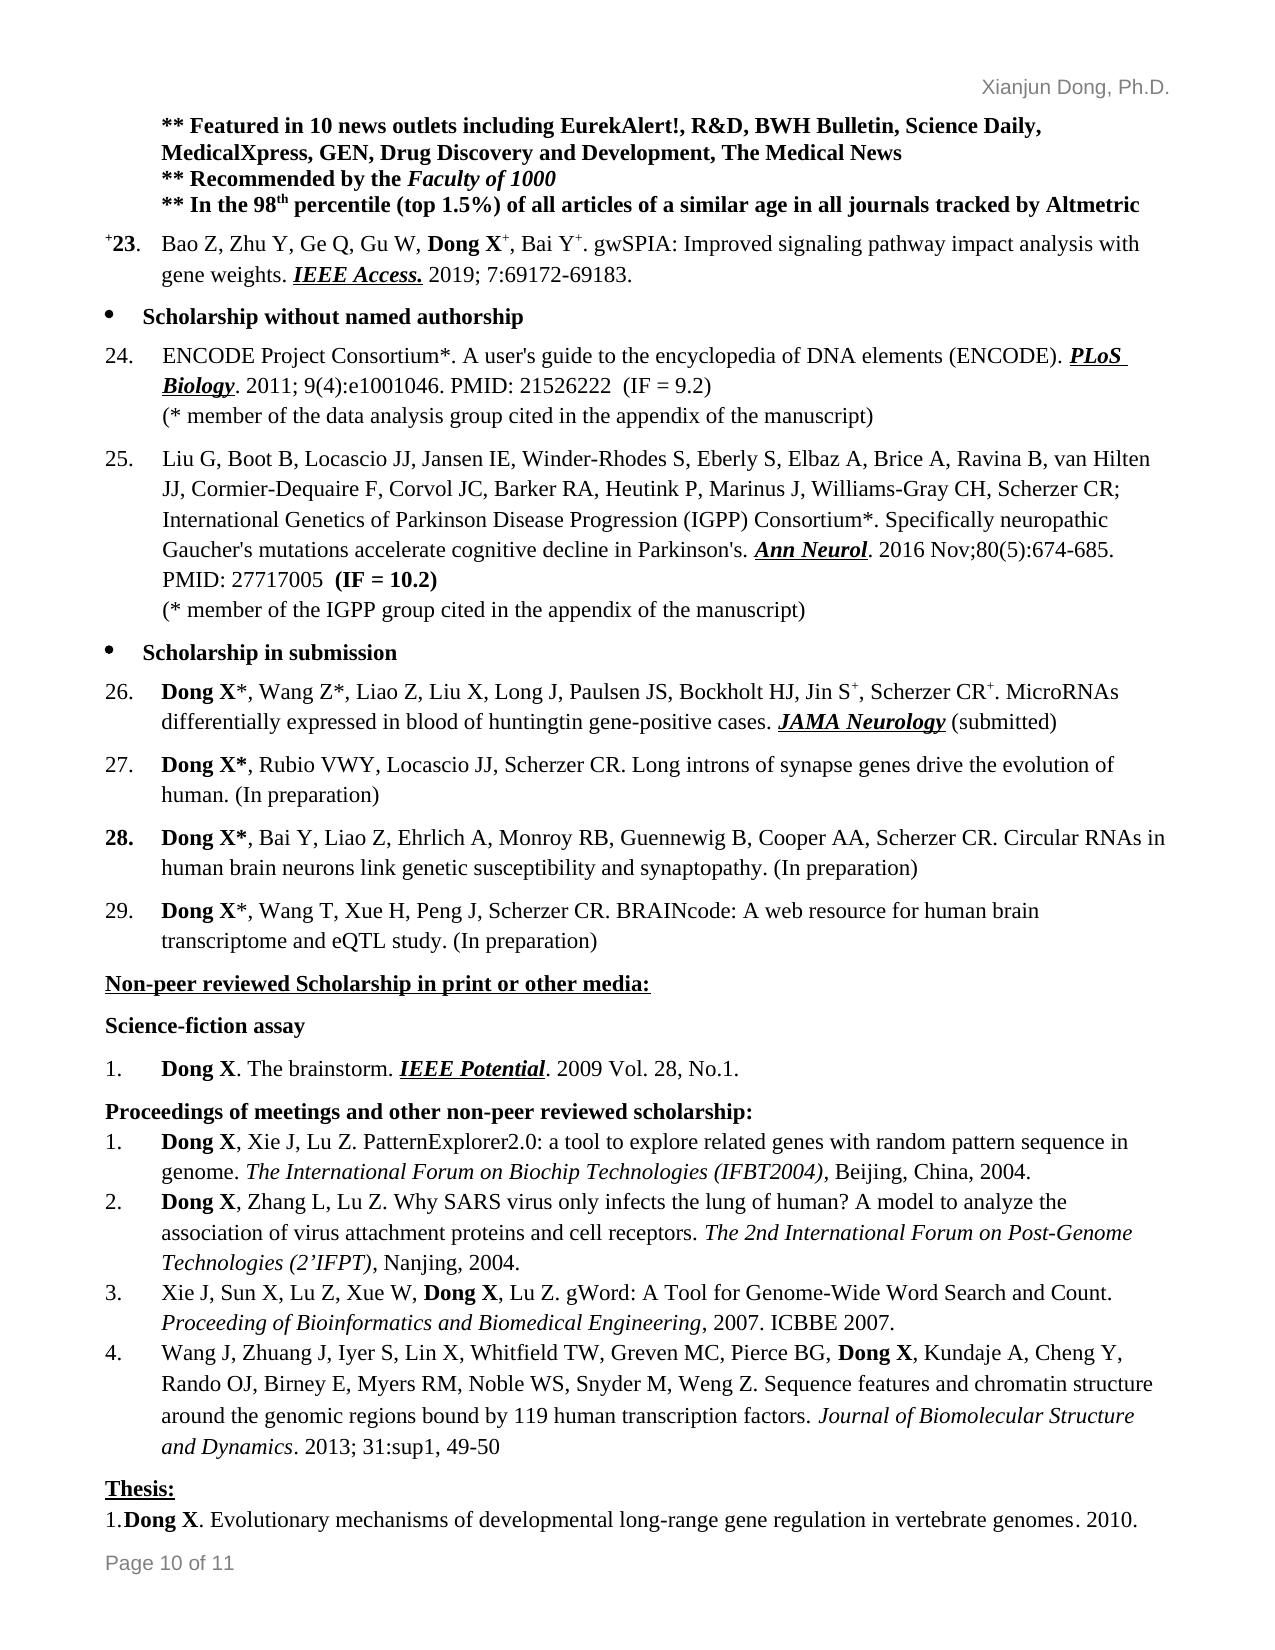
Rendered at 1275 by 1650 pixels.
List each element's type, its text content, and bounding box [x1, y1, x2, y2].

text Non-peer reviewed Scholarship in print or other media: [105, 969, 1170, 996]
list Scholarship without named authorship [105, 303, 1170, 330]
text Proceedings of meetings and other non-peer reviewed scholarship: [105, 1098, 1186, 1124]
list Dong X*, Bai Y, Liao Z, Ehrlich A, Monroy RB, Guennewig B, Cooper AA, Scherzer CR. Circular RNAs in human brain neurons link genetic susceptibility and synaptopathy. (In preparation) [105, 824, 1170, 880]
text 24. ENCODE Project Consortium*. A user's guide to the encyclopedia of DNA elements (ENCODE). PLoS Biology. 2011; 9(4):e1001046. PMID: 21526222 (IF = 9.2) [105, 342, 1170, 399]
text Thesis: [105, 1476, 1186, 1502]
list Dong X*, Wang Z*, Liao Z, Liu X, Long J, Paulsen JS, Bockholt HJ, Jin S+, Scherzer CR+. MicroRNAs differentially expressed in blood of huntingtin gene-positive cases. JAMA Neurology (submitted) [105, 678, 1170, 734]
text Science-fiction assay [105, 1012, 1170, 1039]
list Dong X, Xie J, Lu Z. PatternExplorer2.0: a tool to explore related genes with random pattern sequence in genome. The International Forum on Biochip Technologies (IFBT2004), Beijing, China, 2004. [105, 1128, 1170, 1184]
text ** Featured in 10 news outlets including EurekAlert!, R&D, BWH Bulletin, Science Daily, MedicalXpress, GEN, Drug Discovery and Development, The Medical News [105, 112, 1170, 165]
list Dong X*, Rubio VWY, Locascio JJ, Scherzer CR. Long introns of synapse genes drive the evolution of human. (In preparation) [105, 751, 1170, 807]
list Xie J, Sun X, Lu Z, Xue W, Dong X, Lu Z. gWord: A Tool for Genome-Wide Word Search and Count. Proceeding of Bioinformatics and Biomedical Engineering, 2007. ICBBE 2007. [105, 1279, 1170, 1336]
text ** In the 98th percentile (top 1.5%) of all articles of a similar age in all journals tracked by Altmetric [105, 192, 1170, 218]
text ** Recommended by the Faculty of 1000 [105, 165, 1170, 192]
list Wang J, Zhuang J, Iyer S, Lin X, Whitfield TW, Greven MC, Pierce BG, Dong X, Kundaje A, Cheng Y, Rando OJ, Birney E, Myers RM, Noble WS, Snyder M, Weng Z. Sequence features and chromatin structure around the genomic regions bound by 119 human transcription factors. Journal of Biomolecular Structure and Dynamics. 2013; 31:sup1, 49-50 [105, 1339, 1170, 1459]
list Dong X. The brainstorm. IEEE Potential. 2009 Vol. 28, No.1. [105, 1055, 1170, 1081]
list Dong X. Evolutionary mechanisms of developmental long-range gene regulation in vertebrate genomes. 2010. [105, 1506, 1186, 1532]
list Scholarship in submission [105, 639, 1170, 665]
text 25. Liu G, Boot B, Locascio JJ, Jansen IE, Winder-Rhodes S, Eberly S, Elbaz A, Brice A, Ravina B, van Hilten JJ, Cormier-Dequaire F, Corvol JC, Barker RA, Heutink P, Marinus J, Williams-Gray CH, Scherzer CR; International Genetics of Parkinson Disease Progression (IGPP) Consortium*. Specifically neuropathic Gaucher's mutations accelerate cognitive decline in Parkinson's. Ann Neurol. 2016 Nov;80(5):674-685. PMID: 27717005 (IF = 10.2) [105, 445, 1170, 592]
list Dong X, Zhang L, Lu Z. Why SARS virus only infects the lung of human? A model to analyze the association of virus attachment proteins and cell receptors. The 2nd International Forum on Post-Genome Technologies (2’IFPT), Nanjing, 2004. [105, 1188, 1170, 1275]
list Dong X*, Wang T, Xue H, Peng J, Scherzer CR. BRAINcode: A web resource for human brain transcriptome and eQTL study. (In preparation) [105, 897, 1170, 953]
text (* member of the data analysis group cited in the appendix of the manuscript) [105, 403, 1170, 429]
text +23. Bao Z, Zhu Y, Ge Q, Gu W, Dong X+, Bai Y+. gwSPIA: Improved signaling pathway impact analysis with gene weights. IEEE Access. 2019; 7:69172-69183. [105, 230, 1170, 287]
text (* member of the IGPP group cited in the appendix of the manuscript) [105, 596, 1170, 623]
